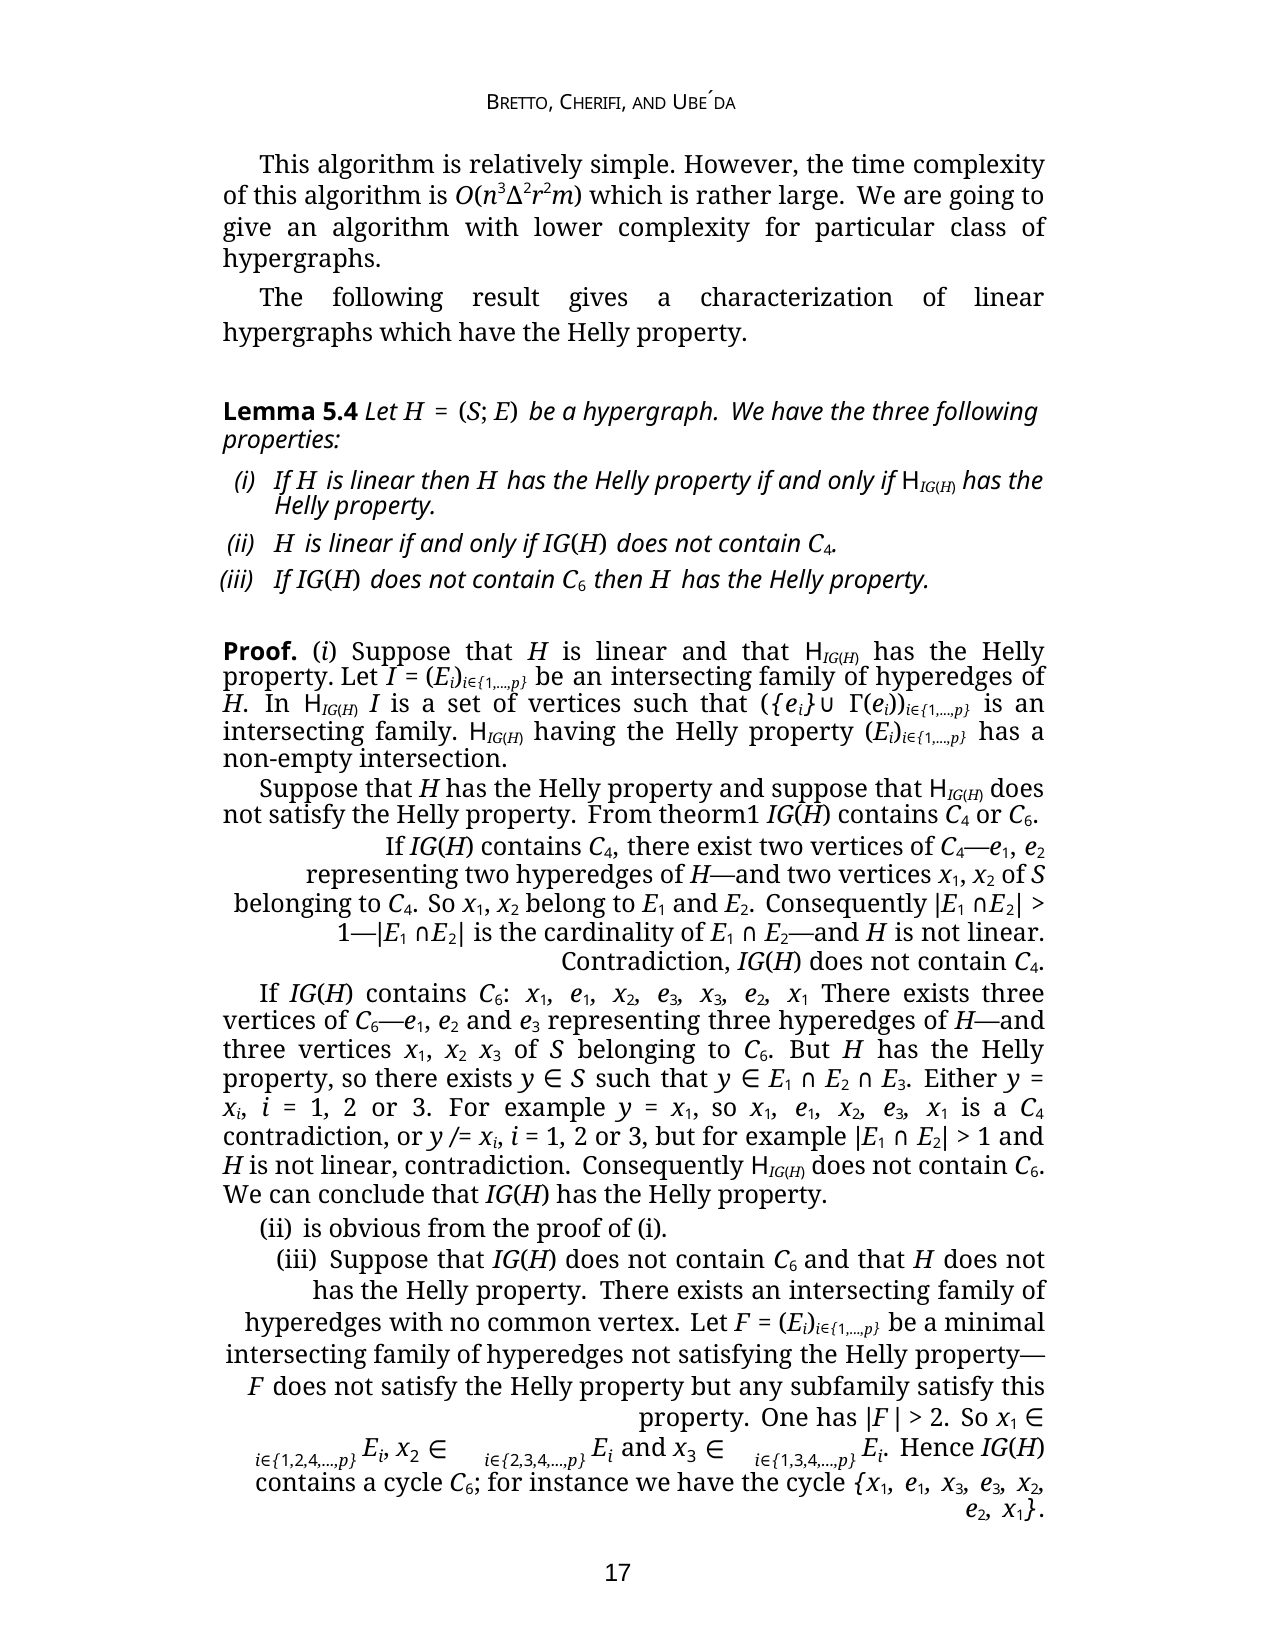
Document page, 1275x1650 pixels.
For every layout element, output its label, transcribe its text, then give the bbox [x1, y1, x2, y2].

text Lemma 5.4 Let H = (S; E) be a hypergraph. We have the three following properties: [223, 398, 1096, 456]
text If IG(H) contains C6: x1, e1, x2, e3, x3, e2, x1 There exists three vertices of C6—e1, e2 and e3 representing three hyperedges of H—and three vertices x1, x2 x3 of S belonging to C6. But H has the Helly property, so there exists y ∈ S such that y ∈ E1 ∩ E2 ∩ E3. Either y = xi, i = 1, 2 or 3. For example y = x1, so x1, e1, x2, e3, x1 is a C4 contradiction, or y /= xi, i = 1, 2 or 3, but for example |E1 ∩ E2| > 1 and H is not linear, contradiction. Consequently HIG(H) does not contain C6. We can conclude that IG(H) has the Helly property. [223, 979, 1045, 1211]
list If IG(H) does not contain C6 then H has the Helly property. [219, 562, 1096, 596]
list Suppose that IG(H) does not contain C6 and that H does not has the Helly property. There exists an intersecting family of hyperedges with no common vertex. Let F = (Ei)i∈{1,...,p} be a minimal intersecting family of hyperedges not satisfying the Helly property—F does not satisfy the Helly property but any subfamily satisfy this property. One has |F | > 2. So x1 ∈ [223, 1244, 1045, 1434]
text Suppose that H has the Helly property and suppose that HIG(H) does not satisfy the Helly property. From theorm1 IG(H) contains C4 or C6. [223, 776, 1045, 831]
text This algorithm is relatively simple. However, the time complexity of this algorithm is O(n3∆2r2m) which is rather large. We are going to give an algorithm with lower complexity for particular class of hypergraphs. [223, 148, 1045, 275]
text Proof. (i) Suppose that H is linear and that HIG(H) has the Helly property. Let I = (Ei)i∈{1,...,p} be an intersecting family of hyperedges of H. In HIG(H) I is a set of vertices such that ({ei}∪ Γ(ei))i∈{1,...,p} is an intersecting family. HIG(H) having the Helly property (Ei)i∈{1,...,p} has a non-empty intersection. [223, 638, 1045, 775]
text i∈{1,2,4,...,p} Ei, x2 ∈ i∈{2,3,4,...,p} Ei and x3 ∈ i∈{1,3,4,...,p} Ei. Hence IG(H) contains a cycle C6; for instance we have the cycle {x1, e1, x3, e3, x2, e2, x1}. [223, 1440, 1045, 1524]
text If IG(H) contains C4, there exist two vertices of C4—e1, e2 representing two hyperedges of H—and two vertices x1, x2 of S belonging to C4. So x1, x2 belong to E1 and E2. Consequently |E1 ∩E2| > 1—|E1 ∩E2| is the cardinality of E1 ∩ E2—and H is not linear. Contradiction, IG(H) does not contain C4. [223, 833, 1045, 977]
list is obvious from the proof of (i). [259, 1215, 1096, 1243]
list If H is linear then H has the Helly property if and only if HIG(H) has the Helly property. [234, 467, 1045, 522]
list H is linear if and only if IG(H) does not contain C4. [227, 526, 1096, 559]
text The following result gives a characterization of linear hypergraphs which have the Helly property. [223, 279, 1045, 349]
